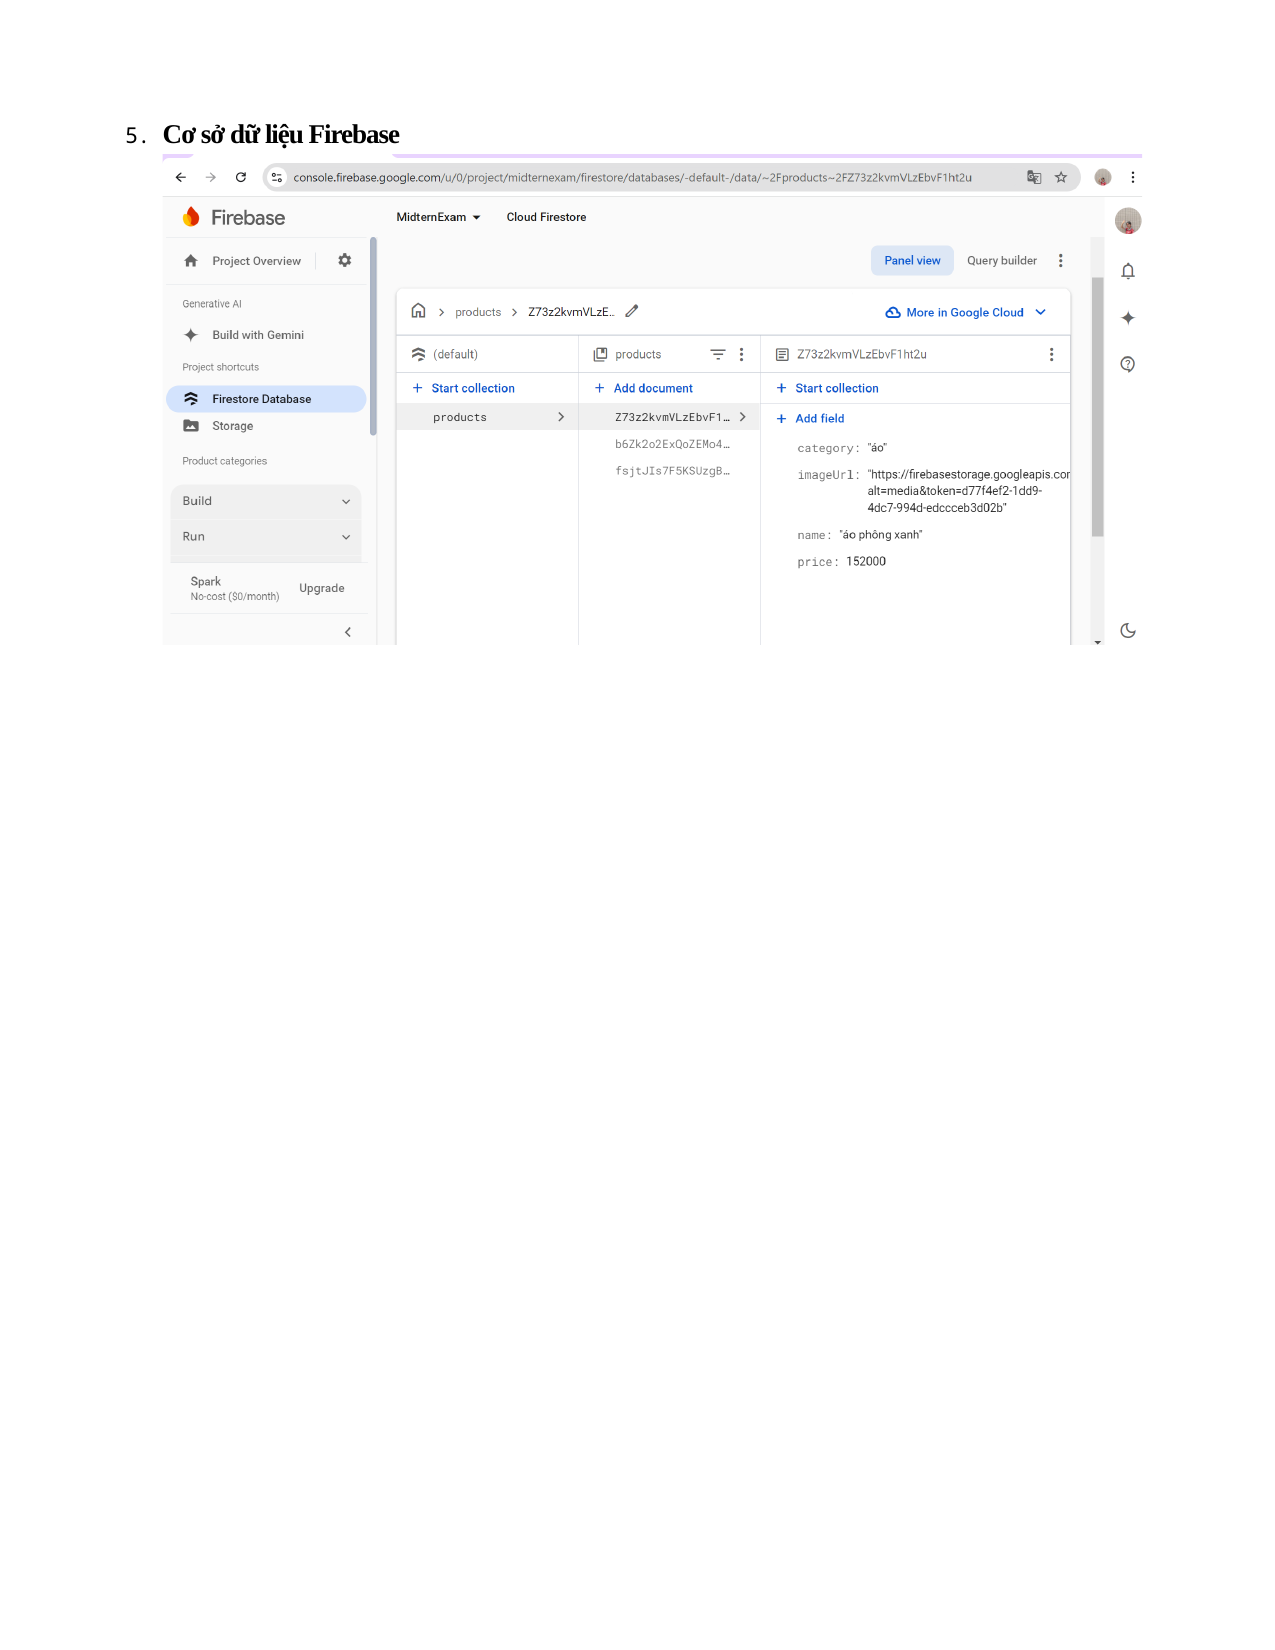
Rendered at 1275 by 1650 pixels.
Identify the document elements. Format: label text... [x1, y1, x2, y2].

picture [162, 154, 1143, 645]
